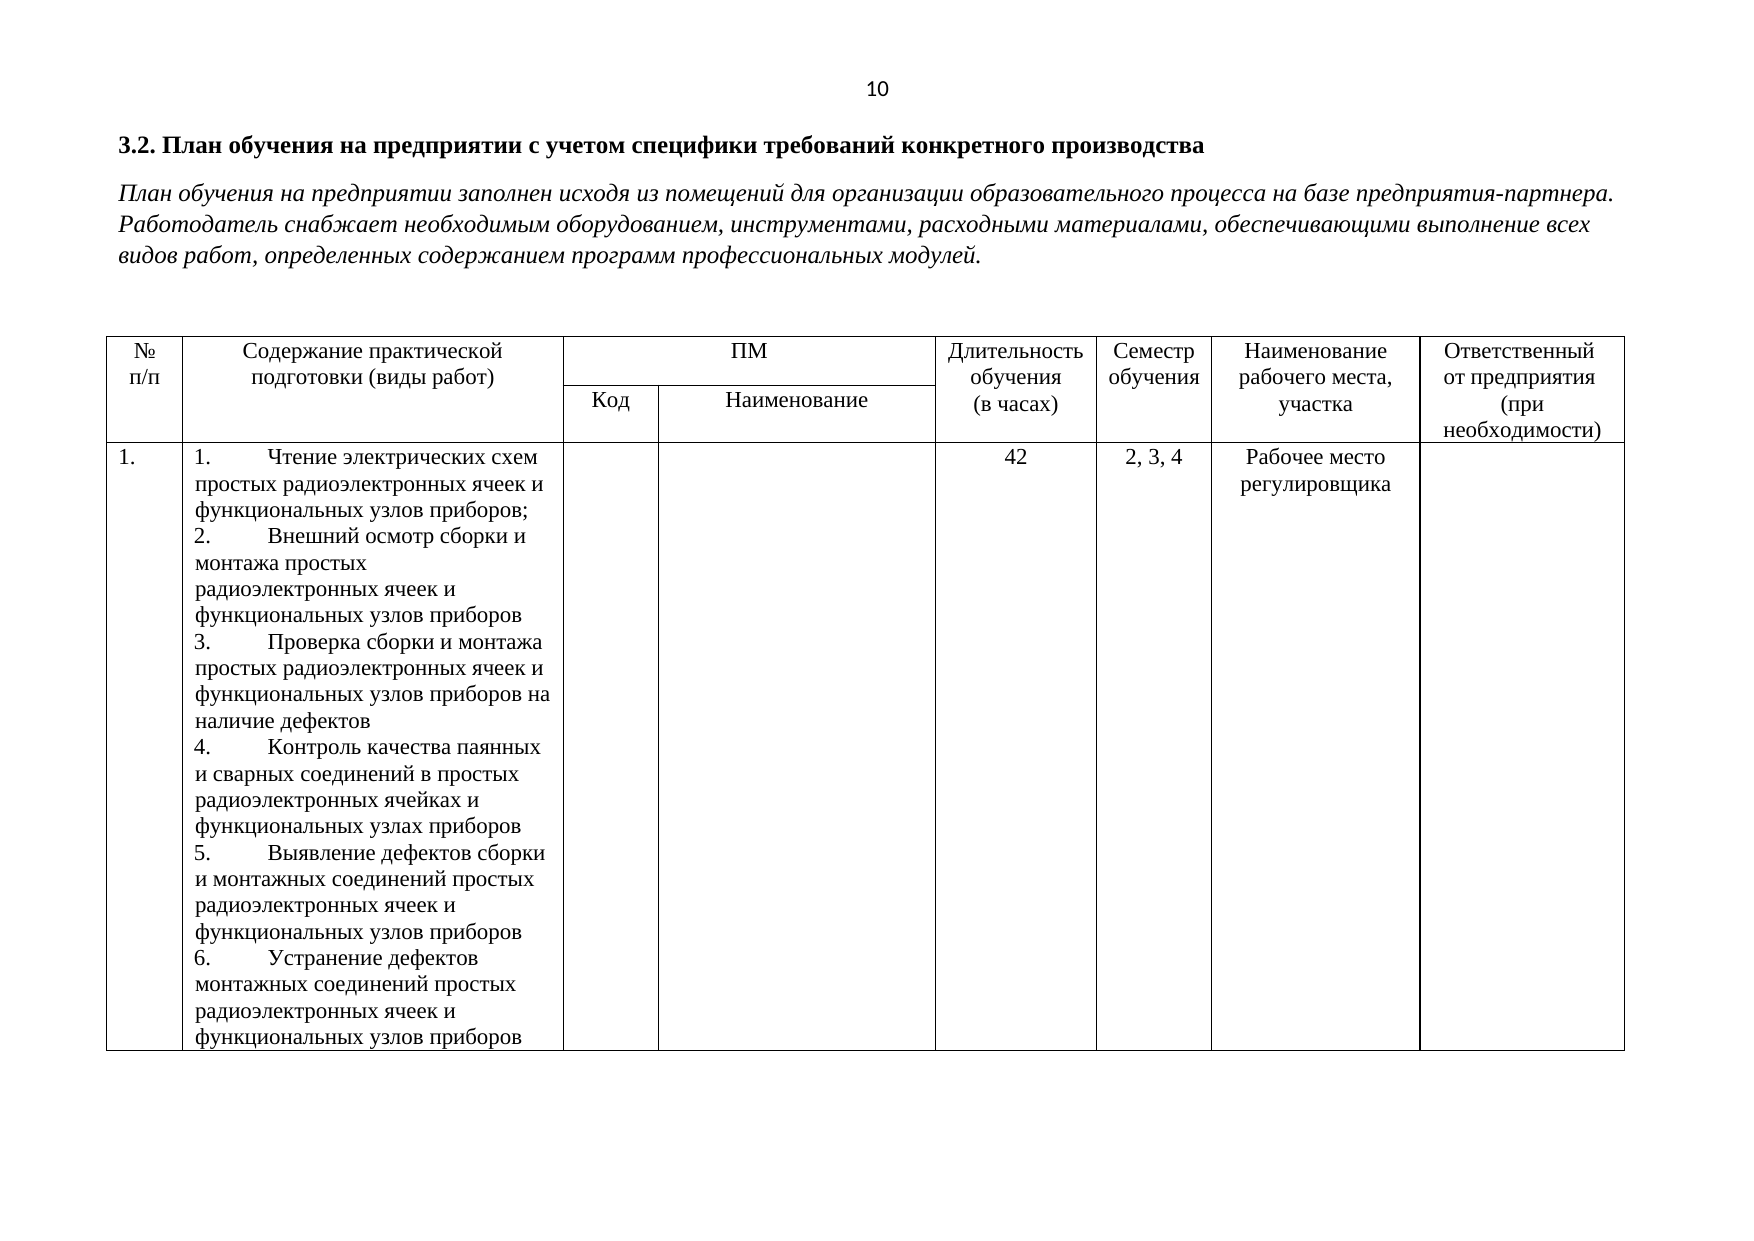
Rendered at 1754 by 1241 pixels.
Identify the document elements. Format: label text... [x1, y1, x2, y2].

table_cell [183, 443, 563, 1049]
table_header ПМ [564, 337, 935, 384]
table_header Длительность обучения (в часах) [936, 337, 1096, 442]
table_cell [1421, 443, 1624, 1049]
table_header Содержание практической подготовки (виды работ) [183, 337, 563, 442]
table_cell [1212, 443, 1419, 1049]
table_cell 42 [936, 443, 1096, 1049]
text 3.2. План обучения на предприятии с учетом специфики требований конкретного производства [118, 131, 1636, 159]
text План обучения на предприятии заполнен исходя из помещений для организации образовательного процесса на базе предприятия-партнера. Работодатель снабжает необходимым оборудованием, инструментами, расходными материалами, обеспечивающими выполнение всех видов работ, определенных содержанием программ профессиональных модулей. [118, 178, 1636, 269]
table_cell [564, 443, 658, 1049]
table_cell 1. [107, 443, 182, 1049]
table_header Семестр обучения [1097, 337, 1211, 442]
table_cell Наименование [659, 386, 935, 442]
table_header Ответственный от предприятия (при необходимости) [1421, 337, 1624, 442]
table_cell 2, 3, 4 [1097, 443, 1211, 1049]
table_header № п/п [107, 337, 182, 442]
table_header Наименование рабочего места, участка [1212, 337, 1419, 442]
table_cell Код [564, 386, 658, 442]
table_cell [659, 443, 935, 1049]
